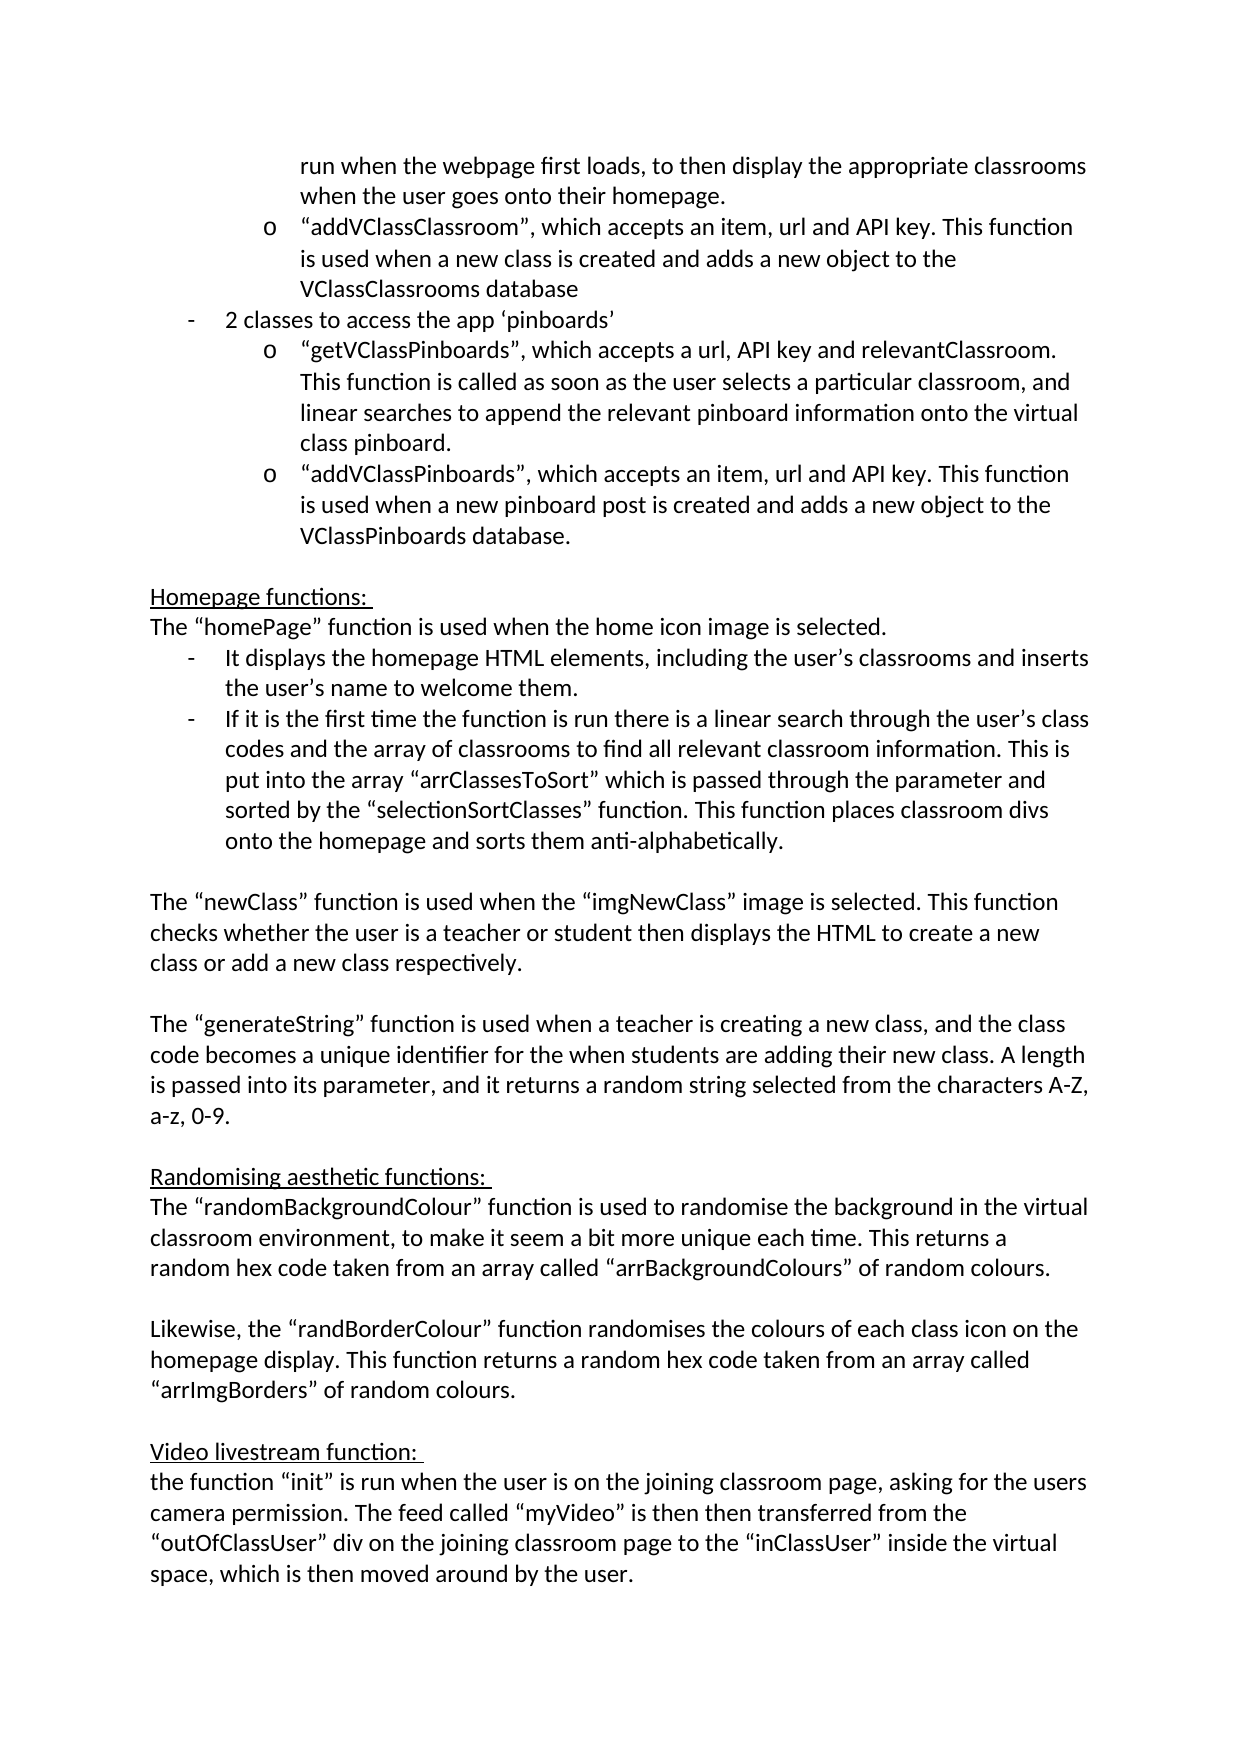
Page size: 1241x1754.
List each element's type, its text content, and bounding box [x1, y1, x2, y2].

list “addVClassClassroom”, which accepts an item, url and API key. This function is used when a new class is created and adds a new object to the VClassClassrooms database [262, 211, 1090, 304]
text The “generateString” function is used when a teacher is creating a new class, and the class code becomes a unique identifier for the when students are adding their new class. A length is passed into its parameter, and it returns a random string selected from the characters A-Z, a-z, 0-9. [150, 1008, 1090, 1130]
text The “randomBackgroundColour” function is used to randomise the background in the virtual classroom environment, to make it seem a bit more unique each time. This returns a random hex code taken from an array called “arrBackgroundColours” of random colours. [150, 1191, 1090, 1283]
text Homepage functions: [150, 581, 1090, 612]
text the function “init” is run when the user is on the joining classroom page, asking for the users camera permission. The feed called “myVideo” is then then transferred from the “outOfClassUser” div on the joining classroom page to the “inClassUser” inside the virtual space, which is then moved around by the user. [150, 1466, 1090, 1588]
text Video livestream function: [150, 1436, 1090, 1466]
text The “newClass” function is used when the “imgNewClass” image is selected. This function checks whether the user is a teacher or student then displays the HTML to create a new class or add a new class respectively. [150, 886, 1090, 978]
text Randomising aesthetic functions: [150, 1161, 1090, 1191]
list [262, 150, 1090, 211]
list If it is the first time the function is run there is a linear search through the user’s class codes and the array of classrooms to find all relevant classroom information. This is put into the array “arrClassesToSort” which is passed through the parameter and sorted by the “selectionSortClasses” function. This function places classroom divs onto the homepage and sorts them anti-alphabetically. [187, 703, 1090, 856]
list 2 classes to access the app ‘pinboards’ [187, 304, 1090, 334]
list “addVClassPinboards”, which accepts an item, url and API key. This function is used when a new pinboard post is created and adds a new object to the VClassPinboards database. [262, 458, 1090, 551]
list “getVClassPinboards”, which accepts a url, API key and relevantClassroom. This function is called as soon as the user selects a particular classroom, and linear searches to append the relevant pinboard information onto the virtual class pinboard. [262, 334, 1090, 458]
text The “homePage” function is used when the home icon image is selected. [150, 612, 1090, 642]
text Likewise, the “randBorderColour” function randomises the colours of each class icon on the homepage display. This function returns a random hex code taken from an array called “arrImgBorders” of random colours. [150, 1313, 1090, 1405]
list It displays the homepage HTML elements, including the user’s classrooms and inserts the user’s name to welcome them. [187, 642, 1090, 703]
